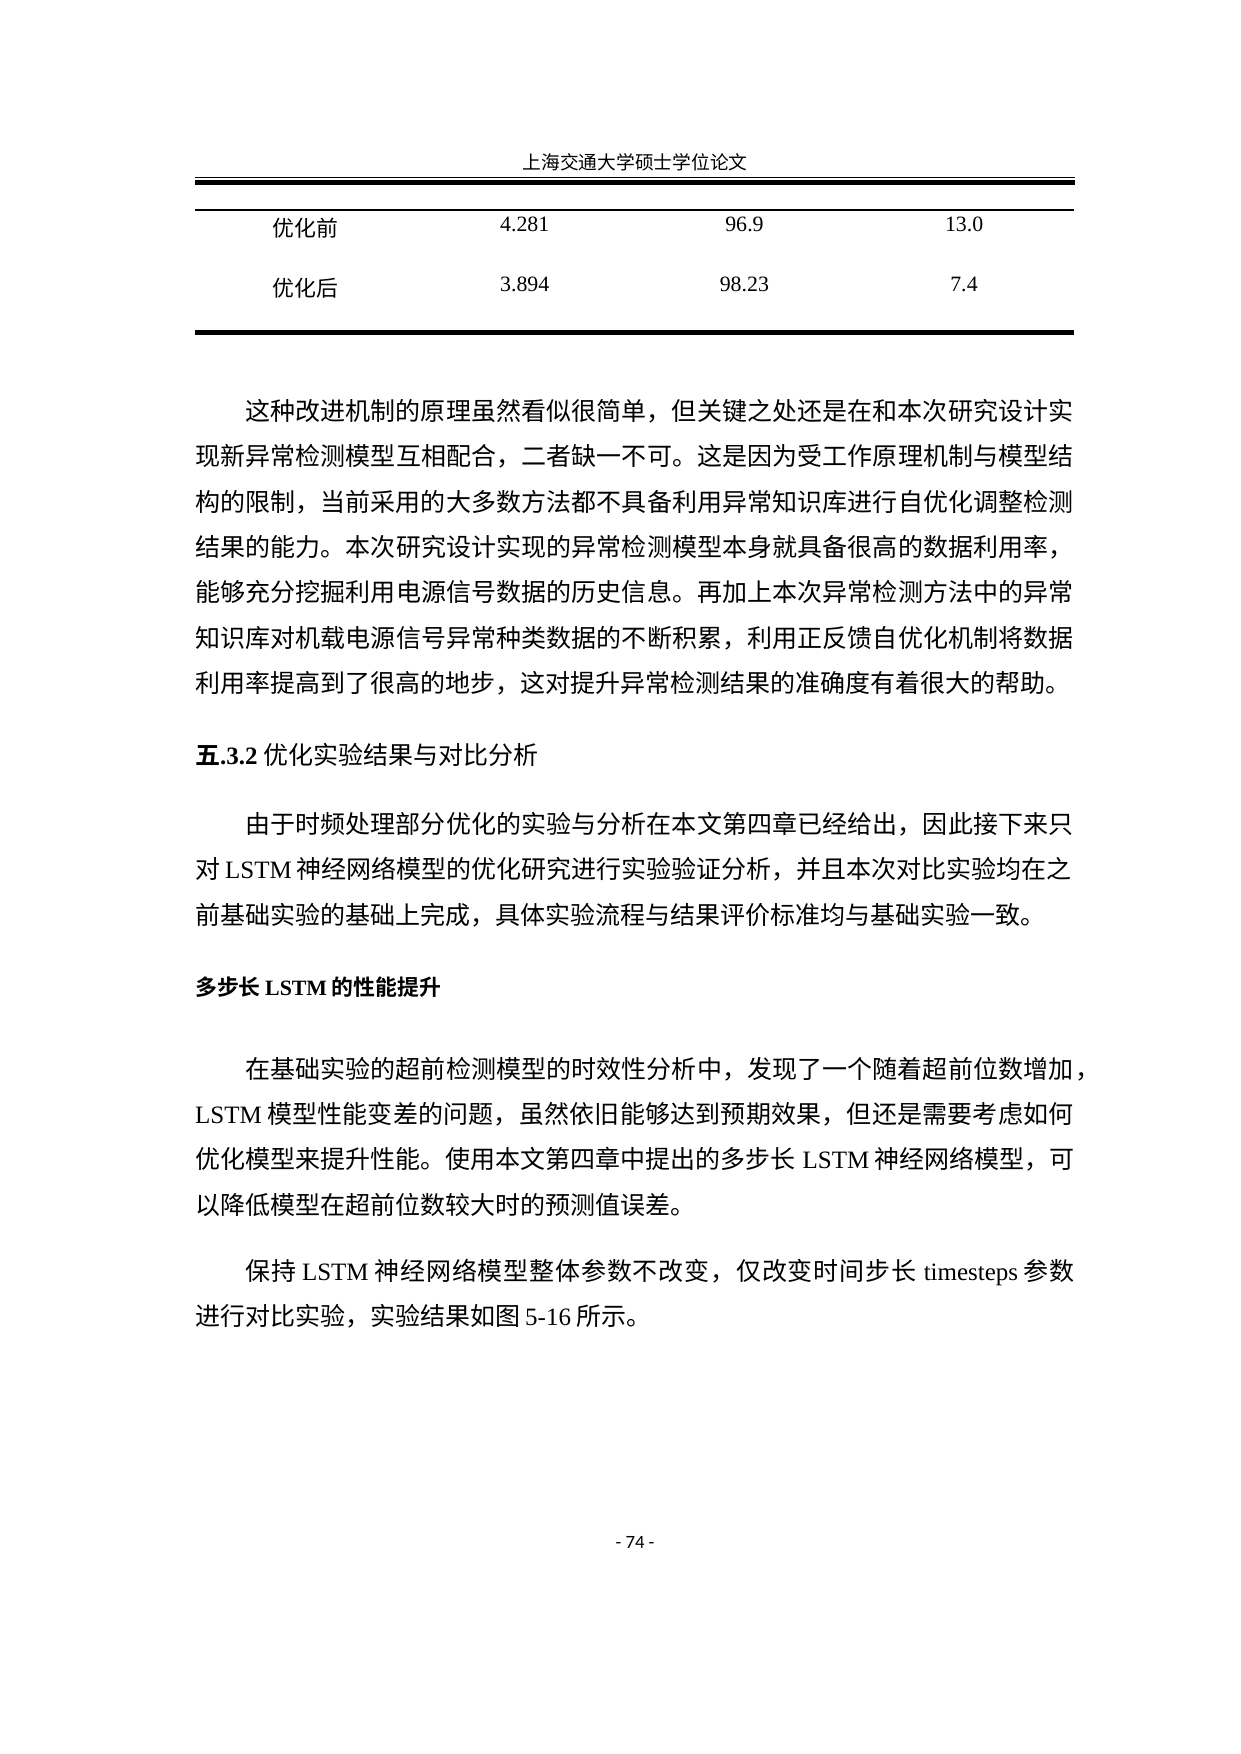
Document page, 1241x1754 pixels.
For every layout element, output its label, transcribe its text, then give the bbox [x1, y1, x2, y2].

subtitle 优化实验结果与对比分析 [195, 736, 1075, 772]
table_cell 13.0 [854, 211, 1074, 271]
text 由于时频处理部分优化的实验与分析在本文第四章已经给出，因此接下来只对LSTM神经网络模型的优化研究进行实验验证分析，并且本次对比实验均在之前基础实验的基础上完成，具体实验流程与结果评价标准均与基础实验一致。 [195, 804, 1075, 931]
table_cell 优化后 [195, 271, 415, 330]
text 这种改进机制的原理虽然看似很简单，但关键之处还是在和本次研究设计实现新异常检测模型互相配合，二者缺一不可。这是因为受工作原理机制与模型结构的限制，当前采用的大多数方法都不具备利用异常知识库进行自优化调整检测结果的能力。本次研究设计实现的异常检测模型本身就具备很高的数据利用率，能够充分挖掘利用电源信号数据的历史信息。再加上本次异常检测方法中的异常知识库对机载电源信号异常种类数据的不断积累，利用正反馈自优化机制将数据利用率提高到了很高的地步，这对提升异常检测结果的准确度有着很大的帮助。 [195, 392, 1075, 700]
table_cell 96.9 [634, 211, 854, 271]
text 保持LSTM神经网络模型整体参数不改变，仅改变时间步长timesteps参数进行对比实验，实验结果如图5-16所示。 [195, 1251, 1075, 1333]
subtitle 多步长LSTM的性能提升 [195, 970, 1075, 1001]
table_cell 3.894 [415, 271, 634, 330]
text 在基础实验的超前检测模型的时效性分析中，发现了一个随着超前位数增加，LSTM模型性能变差的问题，虽然依旧能够达到预期效果，但还是需要考虑如何优化模型来提升性能。使用本文第四章中提出的多步长LSTM神经网络模型，可以降低模型在超前位数较大时的预测值误差。 [195, 1049, 1075, 1221]
table_cell 98.23 [634, 271, 854, 330]
table_cell 7.4 [854, 271, 1074, 330]
table_cell 4.281 [415, 211, 634, 271]
table_cell 优化前 [195, 211, 415, 271]
